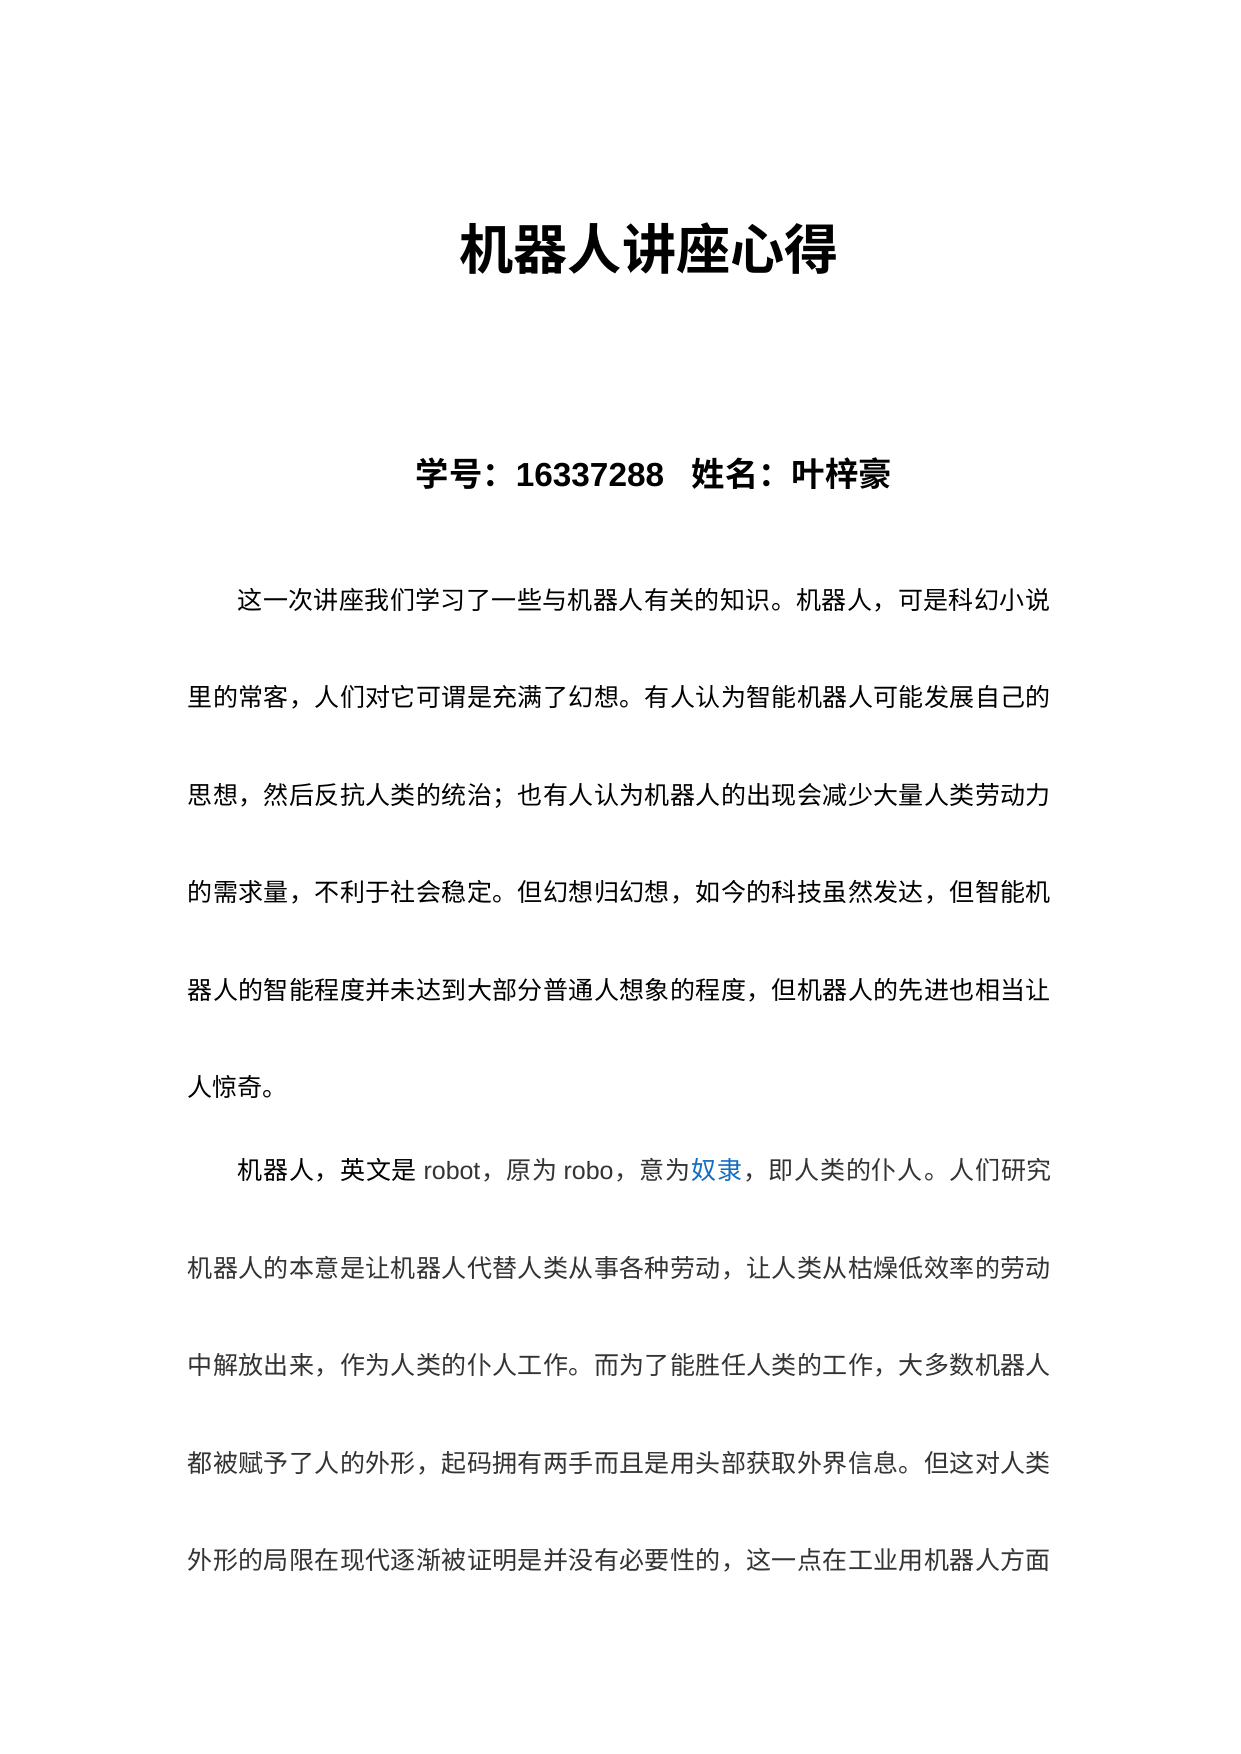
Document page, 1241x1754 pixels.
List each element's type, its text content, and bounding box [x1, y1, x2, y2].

text 这一次讲座我们学习了一些与机器人有关的知识。机器人，可是科幻小说里的常客，人们对它可谓是充满了幻想。有人认为智能机器人可能发展自己的思想，然后反抗人类的统治；也有人认为机器人的出现会减少大量人类劳动力的需求量，不利于社会稳定。但幻想归幻想，如今的科技虽然发达，但智能机器人的智能程度并未达到大部分普通人想象的程度，但机器人的先进也相当让人惊奇。 [187, 566, 1053, 1118]
subtitle 机器人讲座心得 [187, 197, 1053, 295]
subtitle 学号：16337288 姓名：叶梓豪 [187, 439, 1053, 504]
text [187, 1136, 1053, 1591]
